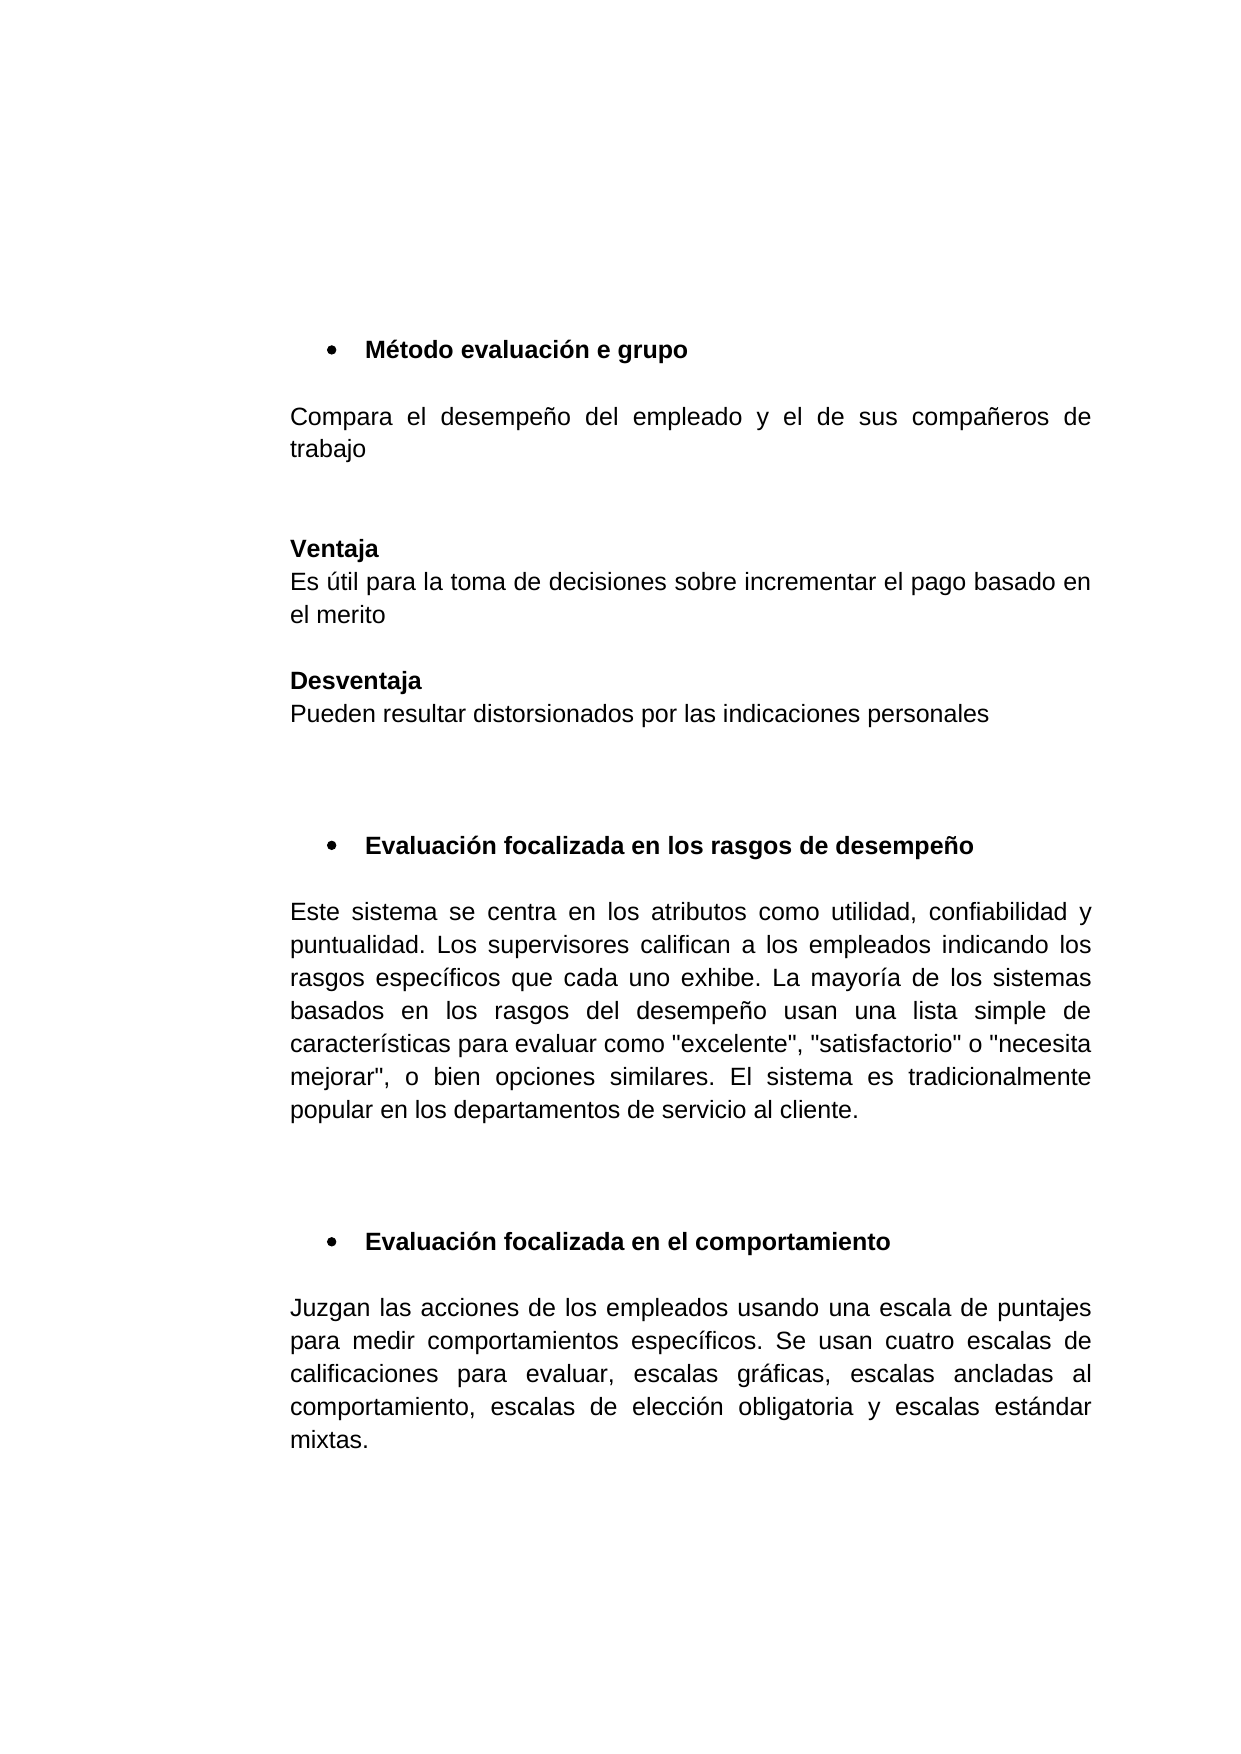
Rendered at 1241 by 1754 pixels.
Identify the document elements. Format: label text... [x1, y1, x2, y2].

list Compara el desempeño del empleado y el de sus compañeros de trabajo [290, 401, 1093, 463]
list Pueden resultar distorsionados por las indicaciones personales [290, 699, 1093, 727]
list Método evaluación e grupo [327, 335, 1093, 364]
list Desventaja [290, 666, 1093, 694]
list Este sistema se centra en los atributos como utilidad, confiabilidad y puntualidad. Los supervisores califican a los empleados indicando los rasgos específicos que cada uno exhibe. La mayoría de los sistemas basados en los rasgos del desempeño usan una lista simple de características para evaluar como "excelente", "satisfactorio" o "necesita mejorar", o bien opciones similares. El sistema es tradicionalmente popular en los departamentos de servicio al cliente. [290, 897, 1093, 1124]
list Evaluación focalizada en los rasgos de desempeño [327, 831, 1093, 859]
list Ventaja [290, 533, 1093, 562]
list Evaluación focalizada en el comportamiento [327, 1227, 1093, 1256]
list Es útil para la toma de decisiones sobre incrementar el pago basado en el merito [290, 567, 1093, 628]
list Juzgan las acciones de los empleados usando una escala de puntajes para medir comportamientos específicos. Se usan cuatro escalas de calificaciones para evaluar, escalas gráficas, escalas ancladas al comportamiento, escalas de elección obligatoria y escalas estándar mixtas. [290, 1293, 1093, 1454]
